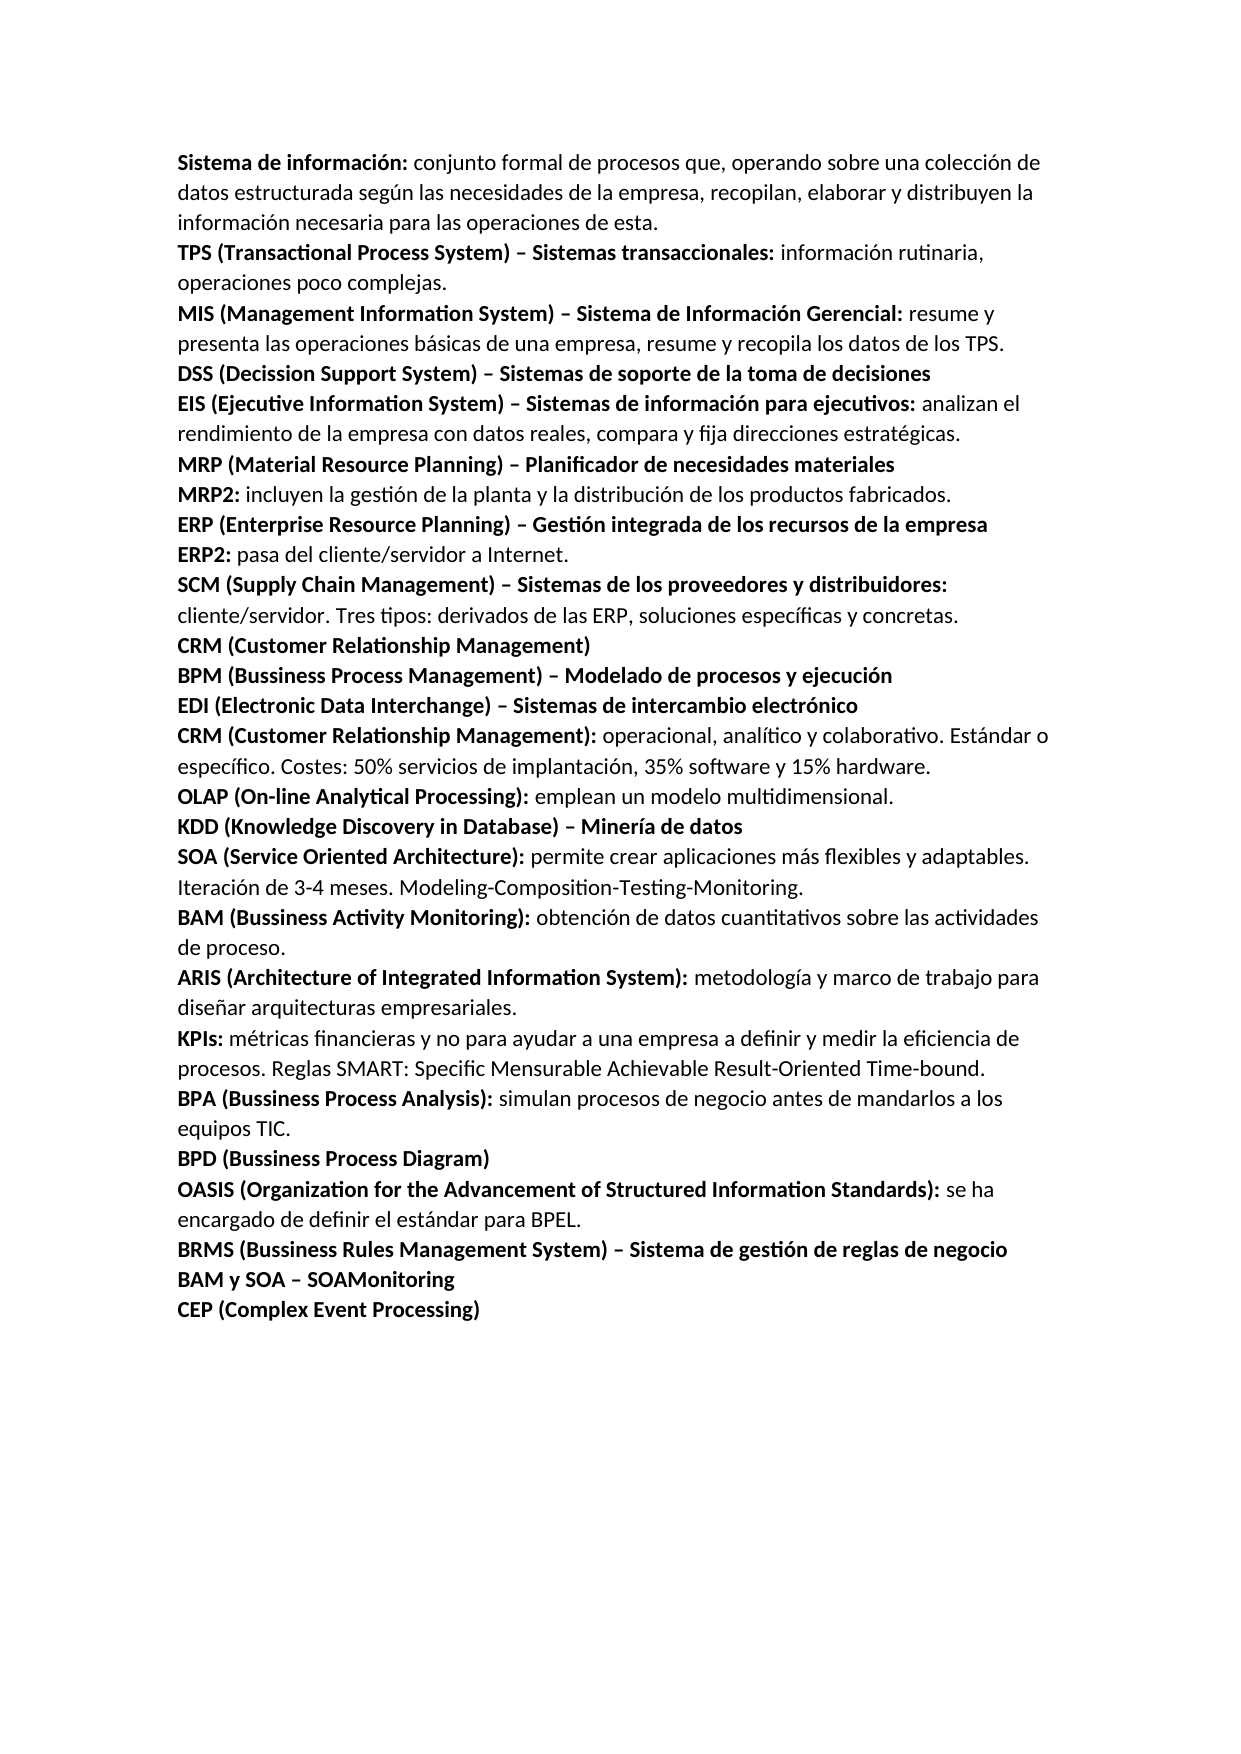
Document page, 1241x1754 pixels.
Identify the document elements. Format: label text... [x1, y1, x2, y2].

text Sistema de información: conjunto formal de procesos que, operando sobre una colección de datos estructurada según las necesidades de la empresa, recopilan, elaborar y distribuyen la información necesaria para las operaciones de esta. TPS (Transactional Process System) – Sistemas transaccionales: información rutinaria, operaciones poco complejas. MIS (Management Information System) – Sistema de Información Gerencial: resume y presenta las operaciones básicas de una empresa, resume y recopila los datos de los TPS. DSS (Decission Support System) – Sistemas de soporte de la toma de decisiones EIS (Ejecutive Information System) – Sistemas de información para ejecutivos: analizan el rendimiento de la empresa con datos reales, compara y fija direcciones estratégicas. MRP (Material Resource Planning) – Planificador de necesidades materiales MRP2: incluyen la gestión de la planta y la distribución de los productos fabricados. ERP (Enterprise Resource Planning) – Gestión integrada de los recursos de la empresa ERP2: pasa del cliente/servidor a Internet. SCM (Supply Chain Management) – Sistemas de los proveedores y distribuidores: cliente/servidor. Tres tipos: derivados de las ERP, soluciones específicas y concretas. CRM (Customer Relationship Management) BPM (Bussiness Process Management) – Modelado de procesos y ejecución EDI (Electronic Data Interchange) – Sistemas de intercambio electrónico CRM (Customer Relationship Management): operacional, analítico y colaborativo. Estándar o específico. Costes: 50% servicios de implantación, 35% software y 15% hardware. OLAP (On-line Analytical Processing): emplean un modelo multidimensional. KDD (Knowledge Discovery in Database) – Minería de datos SOA (Service Oriented Architecture): permite crear aplicaciones más flexibles y adaptables. Iteración de 3-4 meses. Modeling-Composition-Testing-Monitoring. BAM (Bussiness Activity Monitoring): obtención de datos cuantitativos sobre las actividades de proceso. ARIS (Architecture of Integrated Information System): metodología y marco de trabajo para diseñar arquitecturas empresariales. KPIs: métricas financieras y no para ayudar a una empresa a definir y medir la eficiencia de procesos. Reglas SMART: Specific Mensurable Achievable Result-Oriented Time-bound. BPA (Bussiness Process Analysis): simulan procesos de negocio antes de mandarlos a los equipos TIC. BPD (Bussiness Process Diagram) OASIS (Organization for the Advancement of Structured Information Standards): se ha encargado de definir el estándar para BPEL. BRMS (Bussiness Rules Management System) – Sistema de gestión de reglas de negocio BAM y SOA – SOAMonitoring CEP (Complex Event Processing) [177, 148, 1063, 1323]
